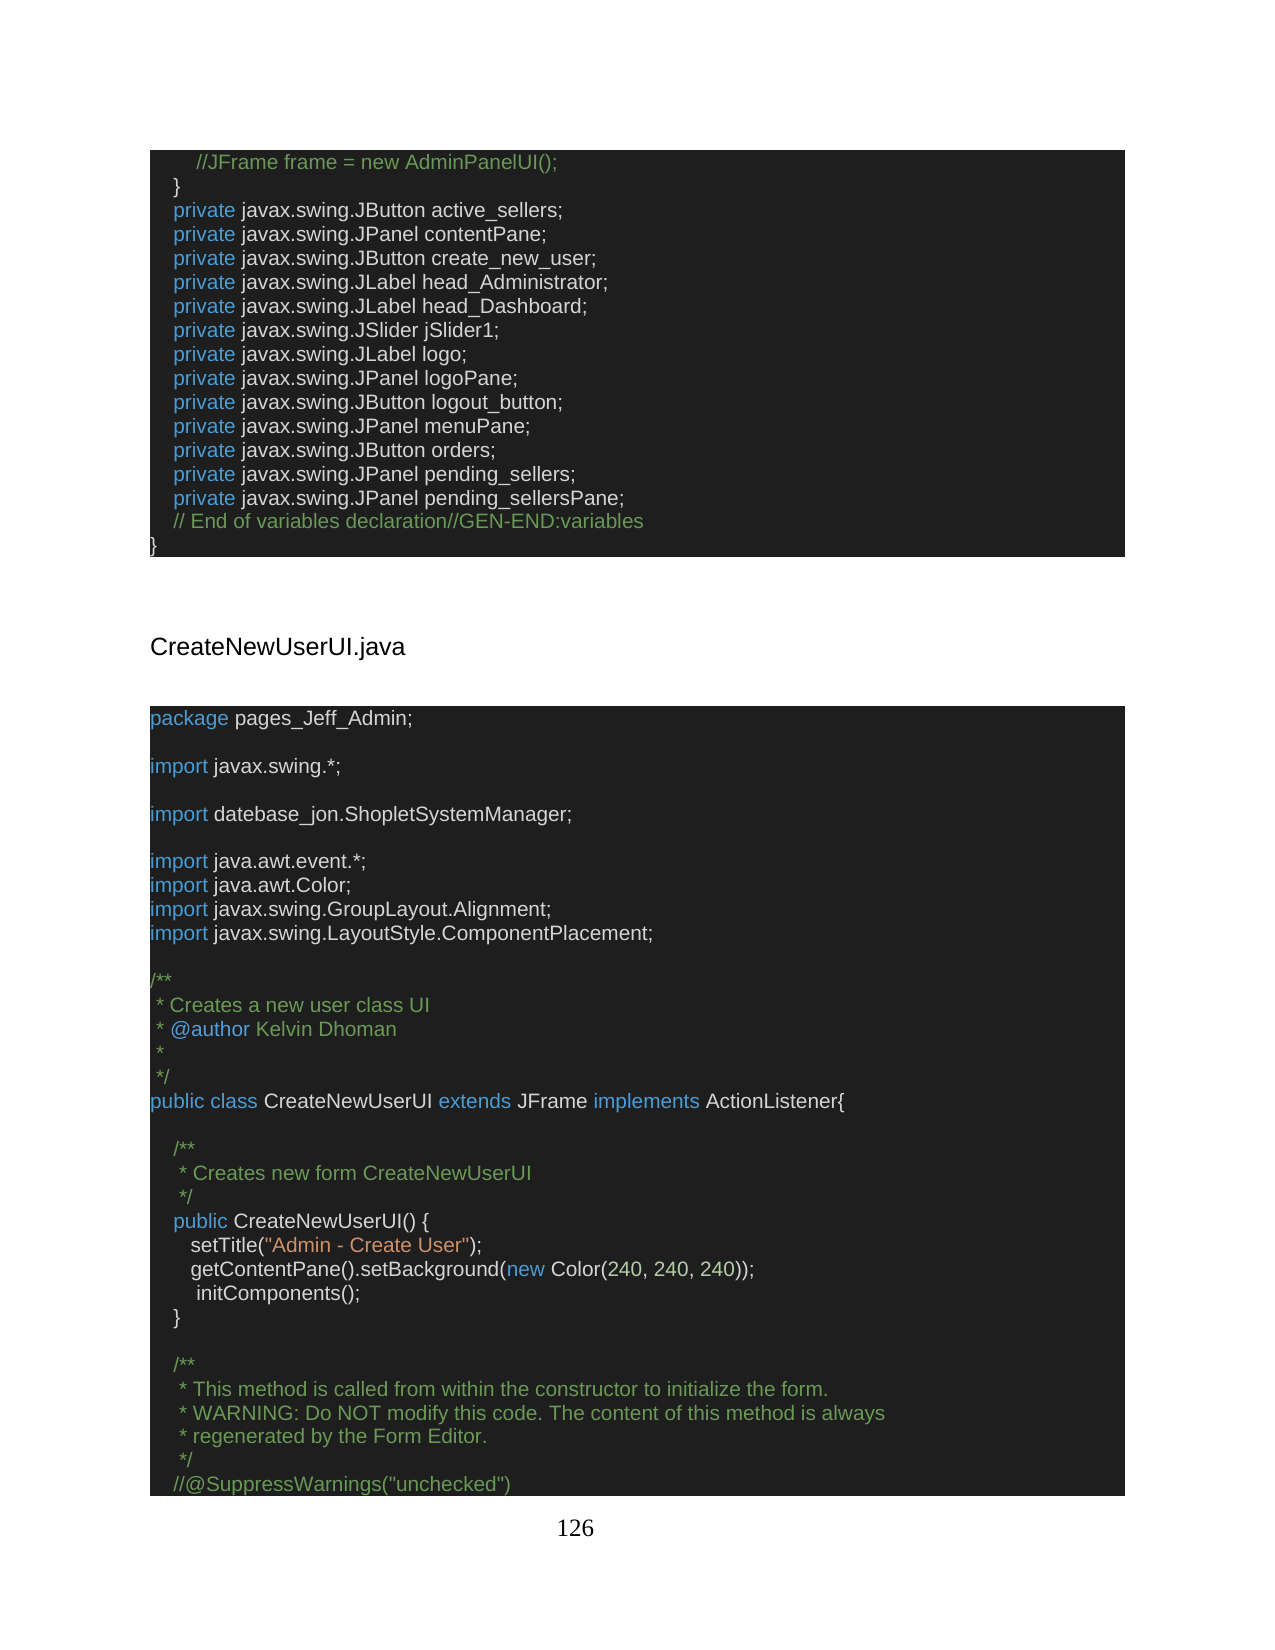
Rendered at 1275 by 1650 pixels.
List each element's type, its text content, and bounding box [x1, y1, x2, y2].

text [150, 150, 1125, 557]
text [150, 706, 1125, 1496]
text CreateNewUserUI.java [150, 631, 1125, 660]
